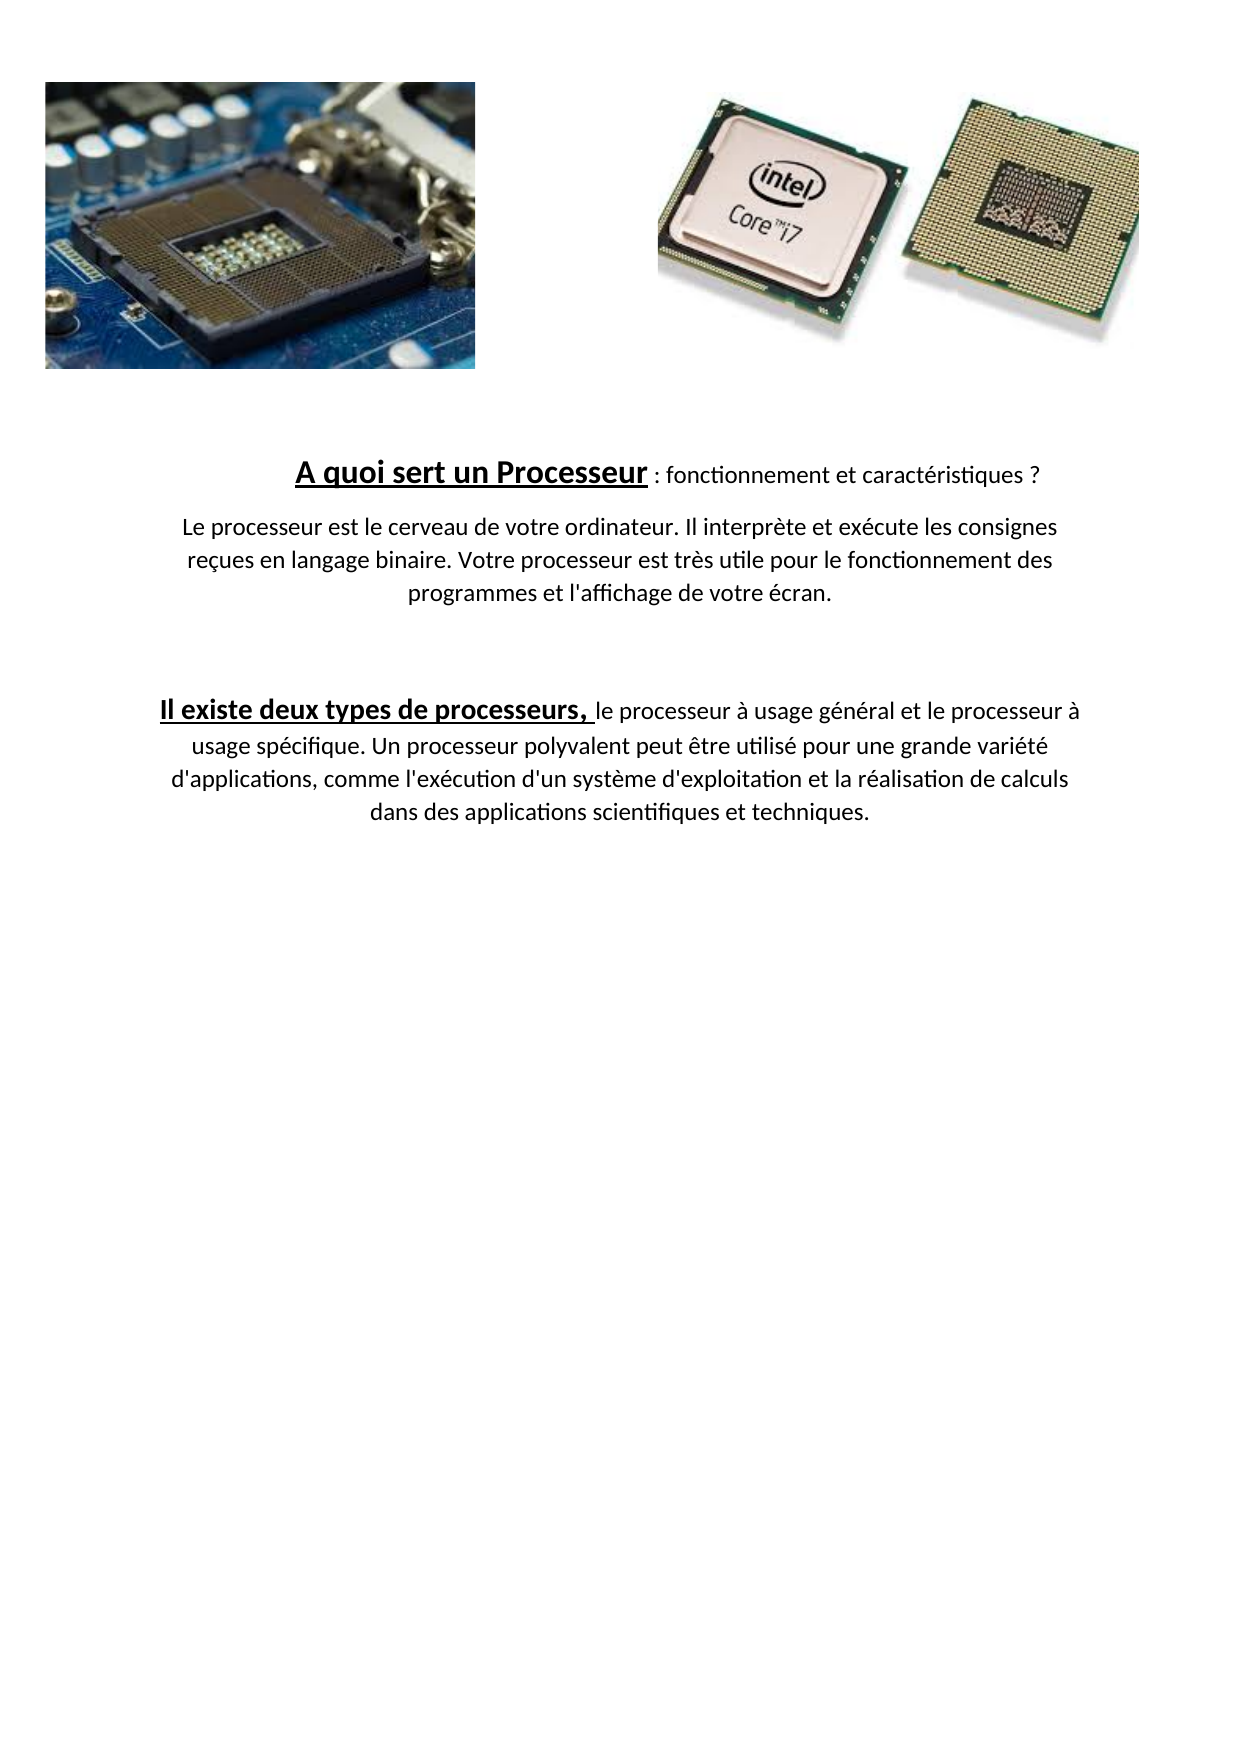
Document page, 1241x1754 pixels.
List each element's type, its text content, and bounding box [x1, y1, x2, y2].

picture [45, 82, 476, 369]
text Il existe deux types de processeurs, le processeur à usage général et le processeur à usage spécifique. Un processeur polyvalent peut être utilisé pour une grande variété d'applications, comme l'exécution d'un système d'exploitation et la réalisation de calculs dans des applications scientifiques et techniques. [148, 687, 1093, 827]
picture [657, 92, 1139, 349]
text Le processeur est le cerveau de votre ordinateur. Il interprète et exécute les consignes reçues en langage binaire. Votre processeur est très utile pour le fonctionnement des programmes et l'affichage de votre écran. [148, 511, 1093, 608]
text A quoi sert un Processeur : fonctionnement et caractéristiques ? [221, 451, 1093, 491]
